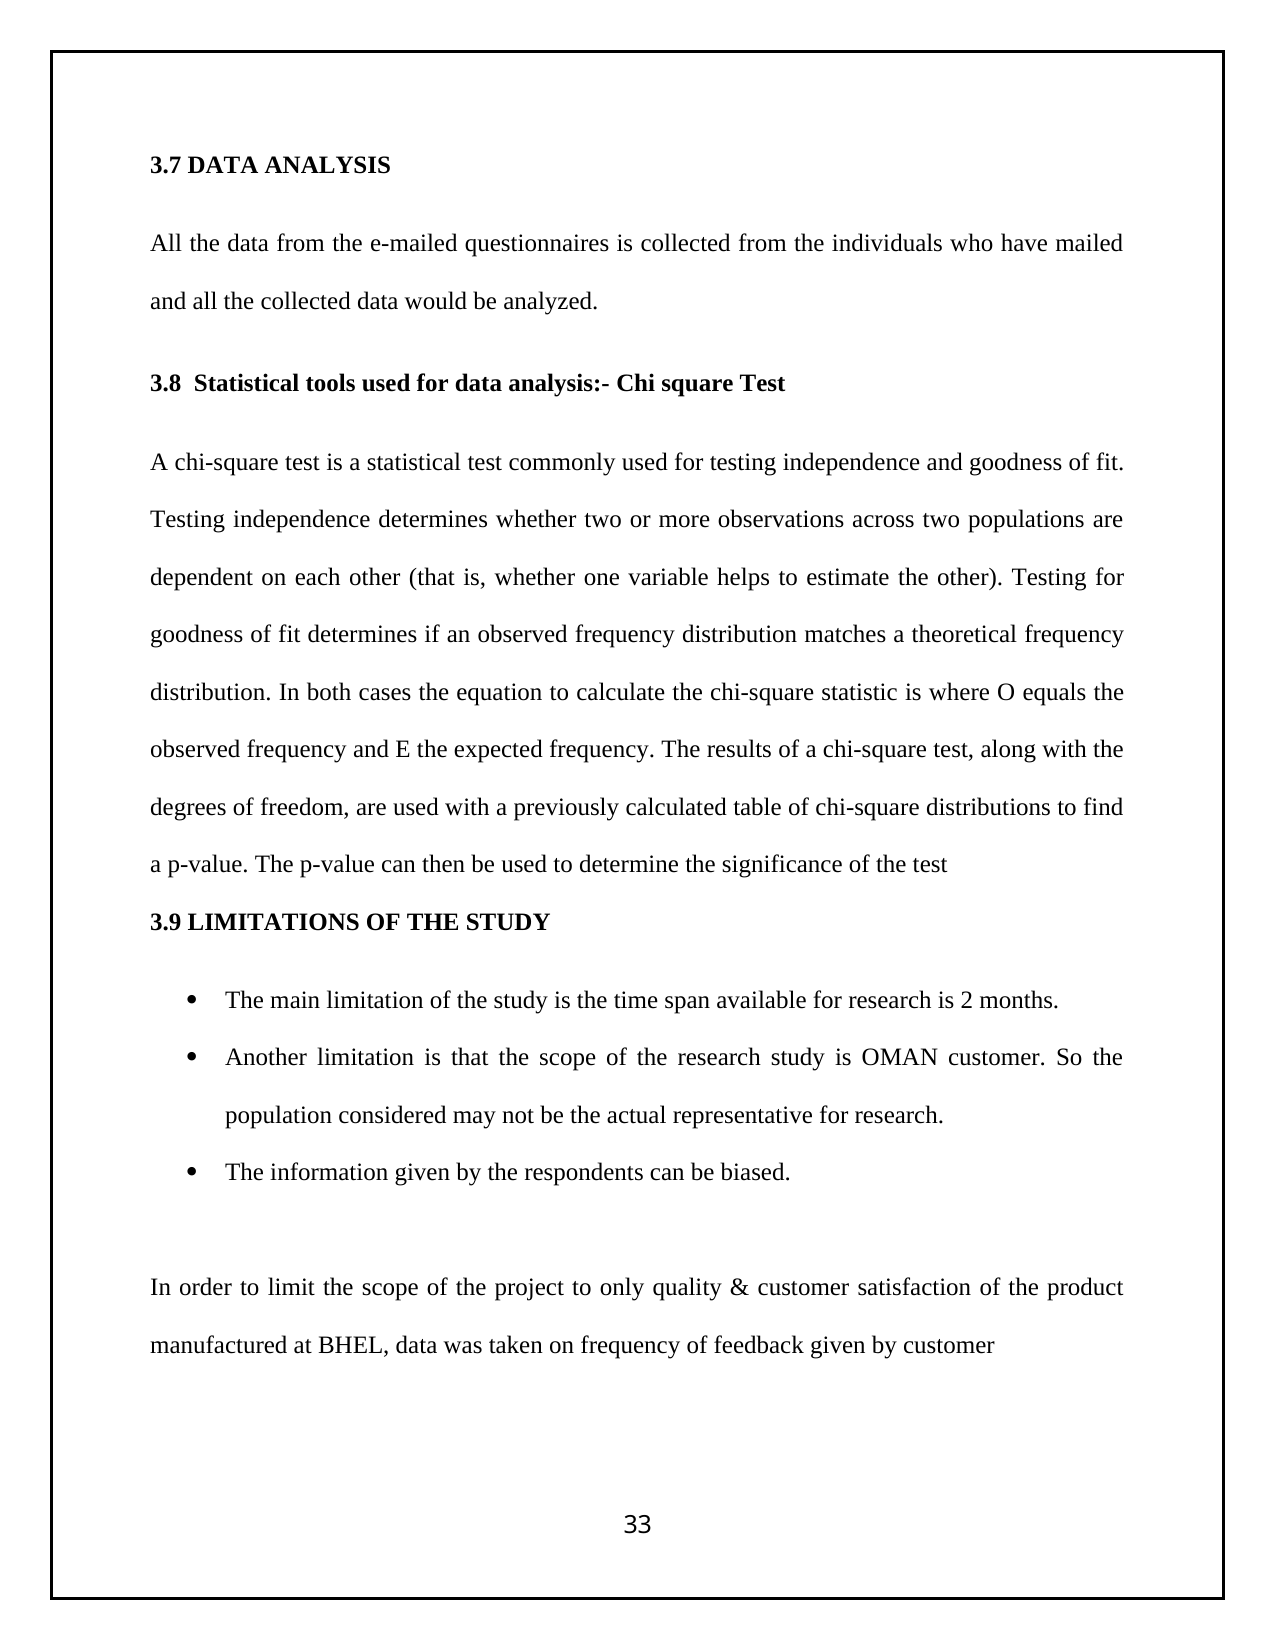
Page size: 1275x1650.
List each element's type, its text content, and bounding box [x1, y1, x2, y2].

list The main limitation of the study is the time span available for research is 2 months. [187, 985, 1125, 1014]
text A chi-square test is a statistical test commonly used for testing independence and goodness of fit. Testing independence determines whether two or more observations across two populations are dependent on each other (that is, whether one variable helps to estimate the other). Testing for goodness of fit determines if an observed frequency distribution matches a theoretical frequency distribution. In both cases the equation to calculate the chi-square statistic is where O equals the observed frequency and E the expected frequency. The results of a chi-square test, along with the degrees of freedom, are used with a previously calculated table of chi-square distributions to find a p-value. The p-value can then be used to determine the significance of the test [150, 447, 1125, 878]
list The information given by the respondents can be biased. [187, 1157, 1125, 1186]
text 3.8 Statistical tools used for data analysis:- Chi square Test [150, 368, 1125, 397]
text 3.9 LIMITATIONS OF THE STUDY [150, 907, 1125, 935]
text All the data from the e-mailed questionnaires is collected from the individuals who have mailed and all the collected data would be analyzed. [150, 228, 1125, 314]
text In order to limit the scope of the project to only quality & customer satisfaction of the product manufactured at BHEL, data was taken on frequency of feedback given by customer [150, 1272, 1125, 1359]
text 3.7 DATA ANALYSIS [150, 150, 1125, 179]
list Another limitation is that the scope of the research study is OMAN customer. So the population considered may not be the actual representative for research. [187, 1042, 1125, 1129]
